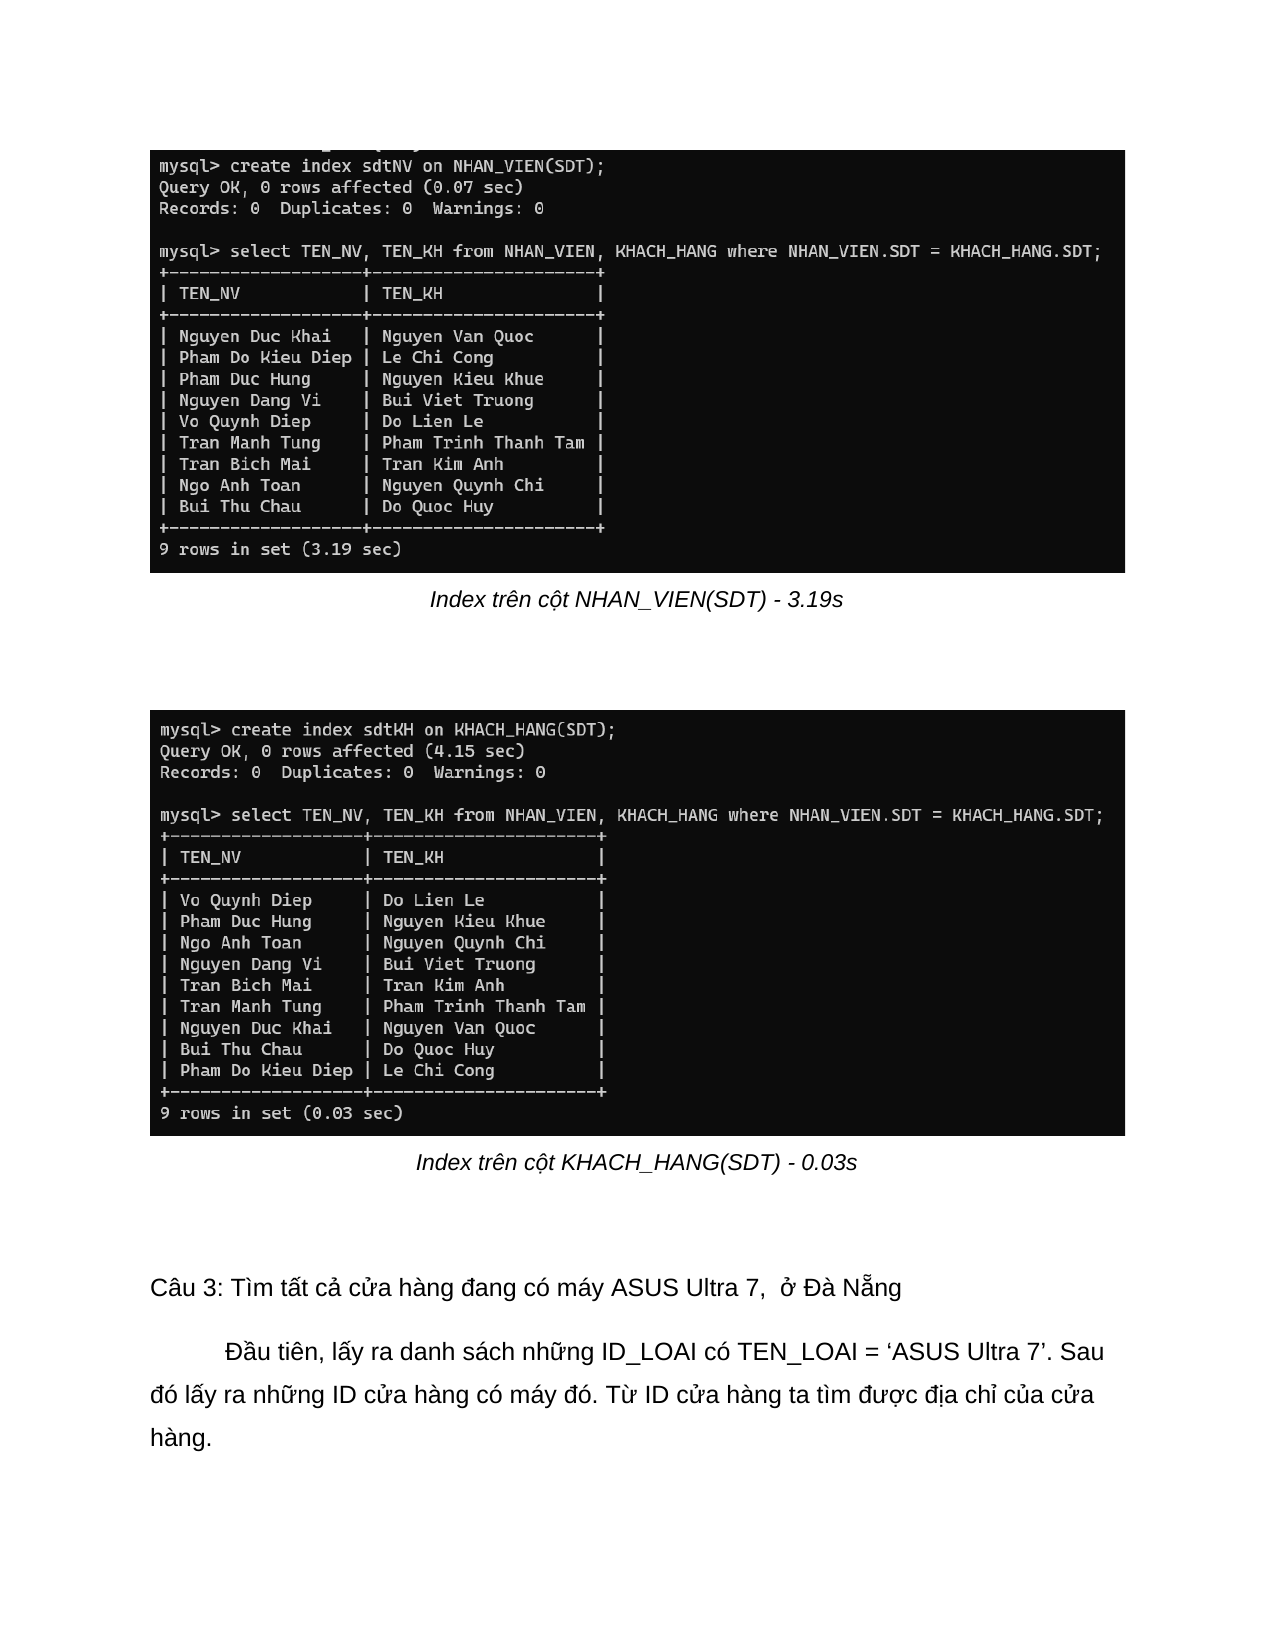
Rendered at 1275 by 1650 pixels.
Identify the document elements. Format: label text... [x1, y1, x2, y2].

text Câu 3: Tìm tất cả cửa hàng đang có máy ASUS Ultra 7, ở Đà Nẵng [150, 1273, 1125, 1301]
picture [150, 710, 1125, 1136]
text Đầu tiên, lấy ra danh sách những ID_LOAI có TEN_LOAI = ‘ASUS Ultra 7’. Sau đó lấy ra những ID cửa hàng có máy đó. Từ ID cửa hàng ta tìm được địa chỉ của cửa hàng. [150, 1337, 1125, 1452]
picture [150, 150, 1125, 573]
text Index trên cột KHACH_HANG(SDT) - 0.03s [150, 1136, 1125, 1175]
text Index trên cột NHAN_VIEN(SDT) - 3.19s [150, 573, 1125, 612]
